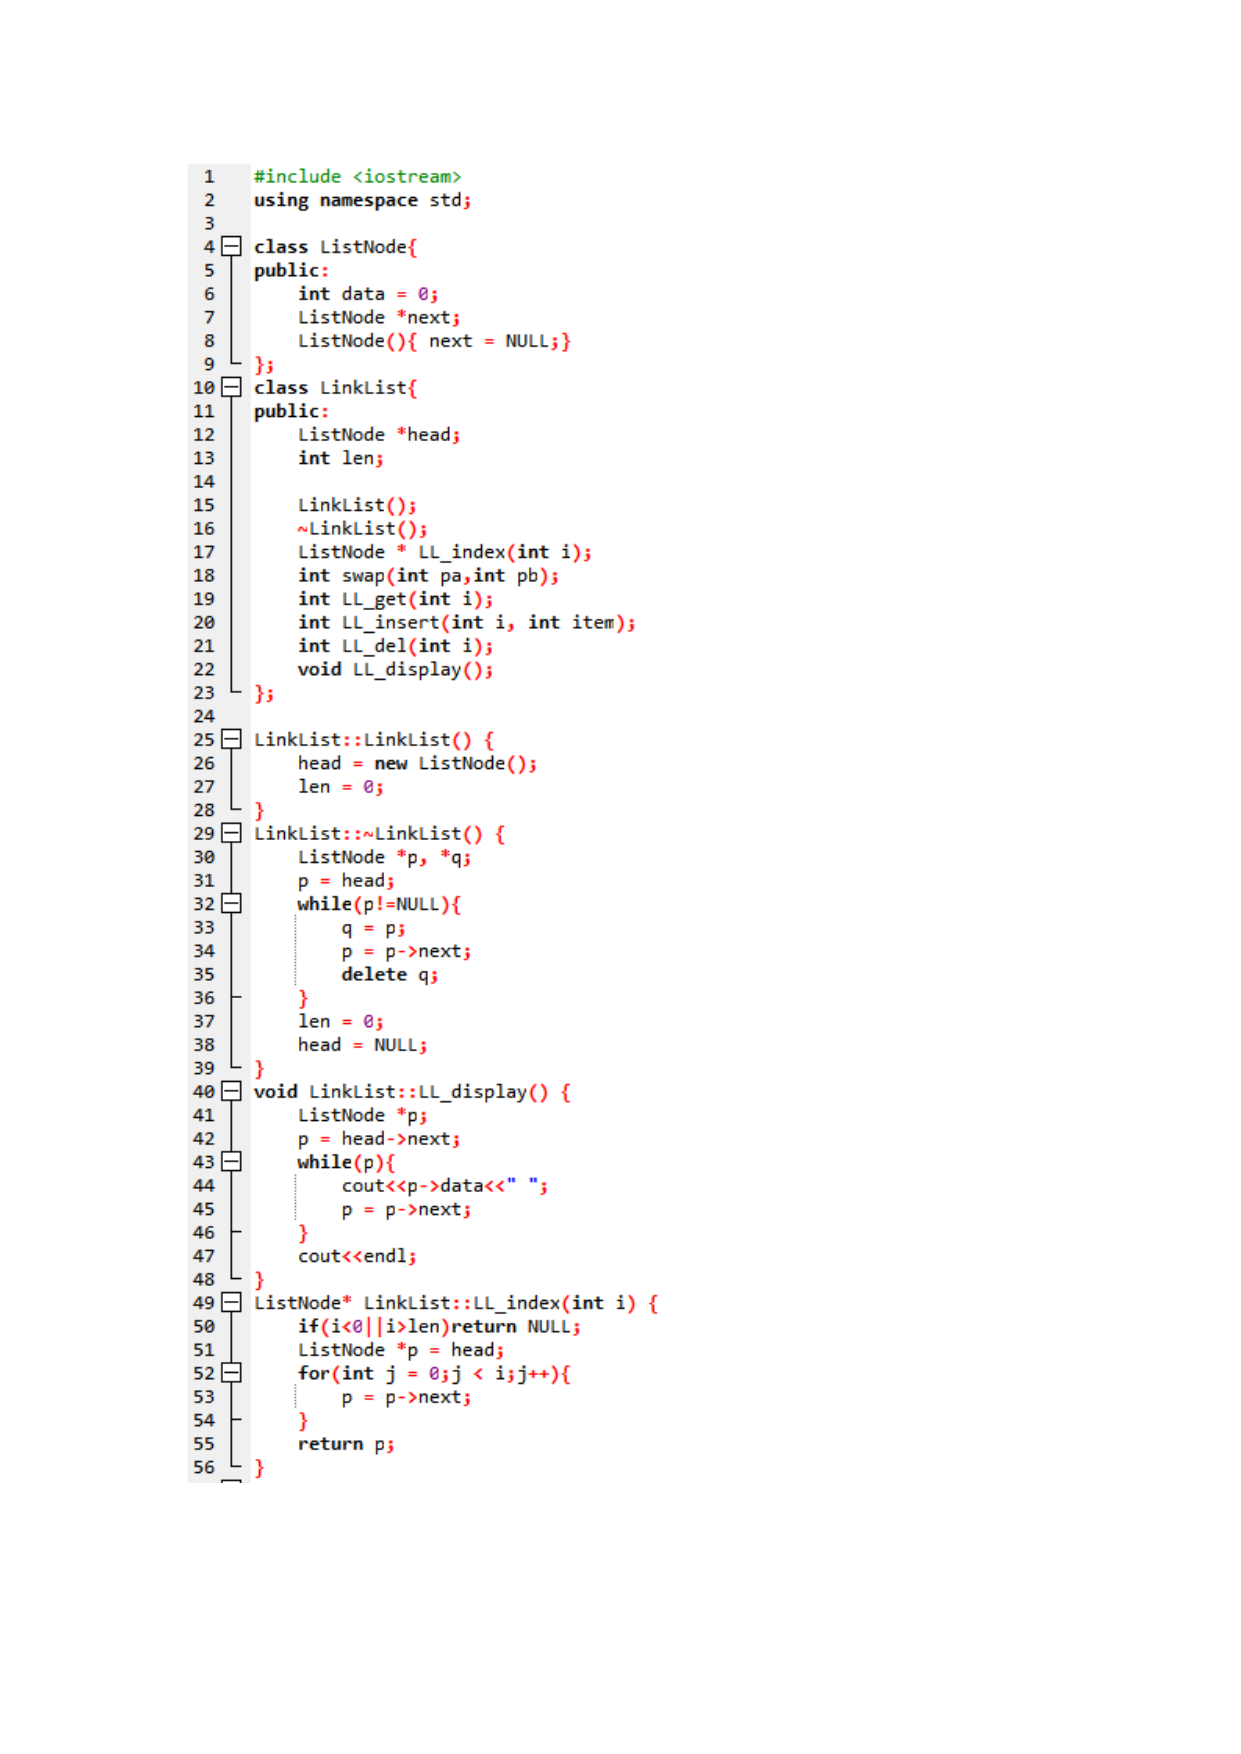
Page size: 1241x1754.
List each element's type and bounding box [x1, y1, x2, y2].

picture [187, 162, 711, 1483]
